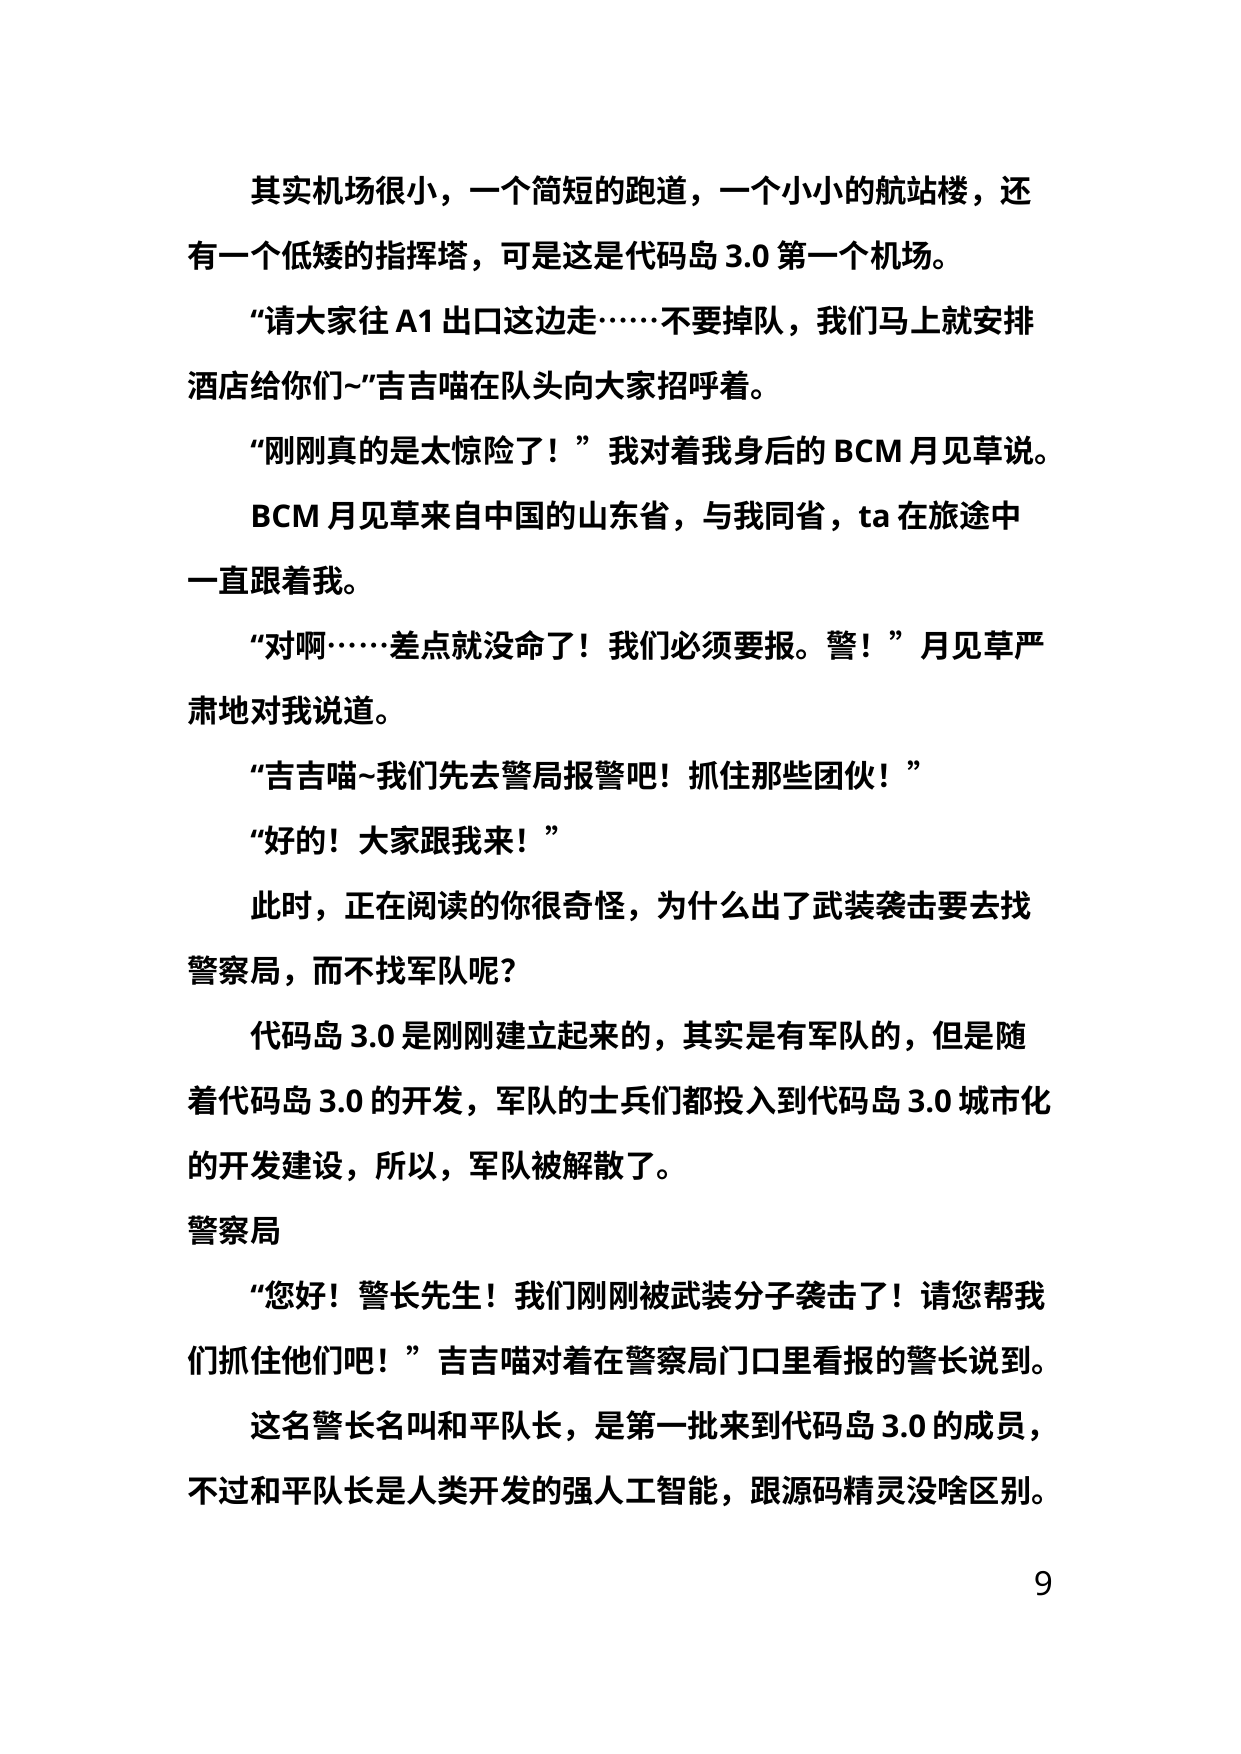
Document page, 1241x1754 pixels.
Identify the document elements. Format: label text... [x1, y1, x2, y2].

text BCM月见草来自中国的山东省，与我同省，ta在旅途中一直跟着我。 [187, 481, 1053, 611]
text “请大家往A1出口这边走……不要掉队，我们马上就安排酒店给你们~”吉吉喵在队头向大家招呼着。 [187, 286, 1053, 416]
text 警察局 [187, 1196, 1053, 1261]
text “刚刚真的是太惊险了！”我对着我身后的BCM月见草说。 [187, 416, 1053, 481]
text “好的！大家跟我来！” [187, 806, 1053, 871]
text “吉吉喵~我们先去警局报警吧！抓住那些团伙！” [187, 741, 1053, 806]
text 代码岛3.0是刚刚建立起来的，其实是有军队的，但是随着代码岛3.0的开发，军队的士兵们都投入到代码岛3.0城市化的开发建设，所以，军队被解散了。 [187, 1001, 1053, 1196]
text “您好！警长先生！我们刚刚被武装分子袭击了！请您帮我们抓住他们吧！”吉吉喵对着在警察局门口里看报的警长说到。 [187, 1261, 1053, 1391]
text 此时，正在阅读的你很奇怪，为什么出了武装袭击要去找警察局，而不找军队呢？ [187, 871, 1053, 1001]
text “对啊……差点就没命了！我们必须要报。警！”月见草严肃地对我说道。 [187, 611, 1053, 741]
text 这名警长名叫和平队长，是第一批来到代码岛3.0的成员，不过和平队长是人类开发的强人工智能，跟源码精灵没啥区别。 [187, 1391, 1053, 1521]
text 其实机场很小，一个简短的跑道，一个小小的航站楼，还有一个低矮的指挥塔，可是这是代码岛3.0第一个机场。 [187, 156, 1053, 286]
